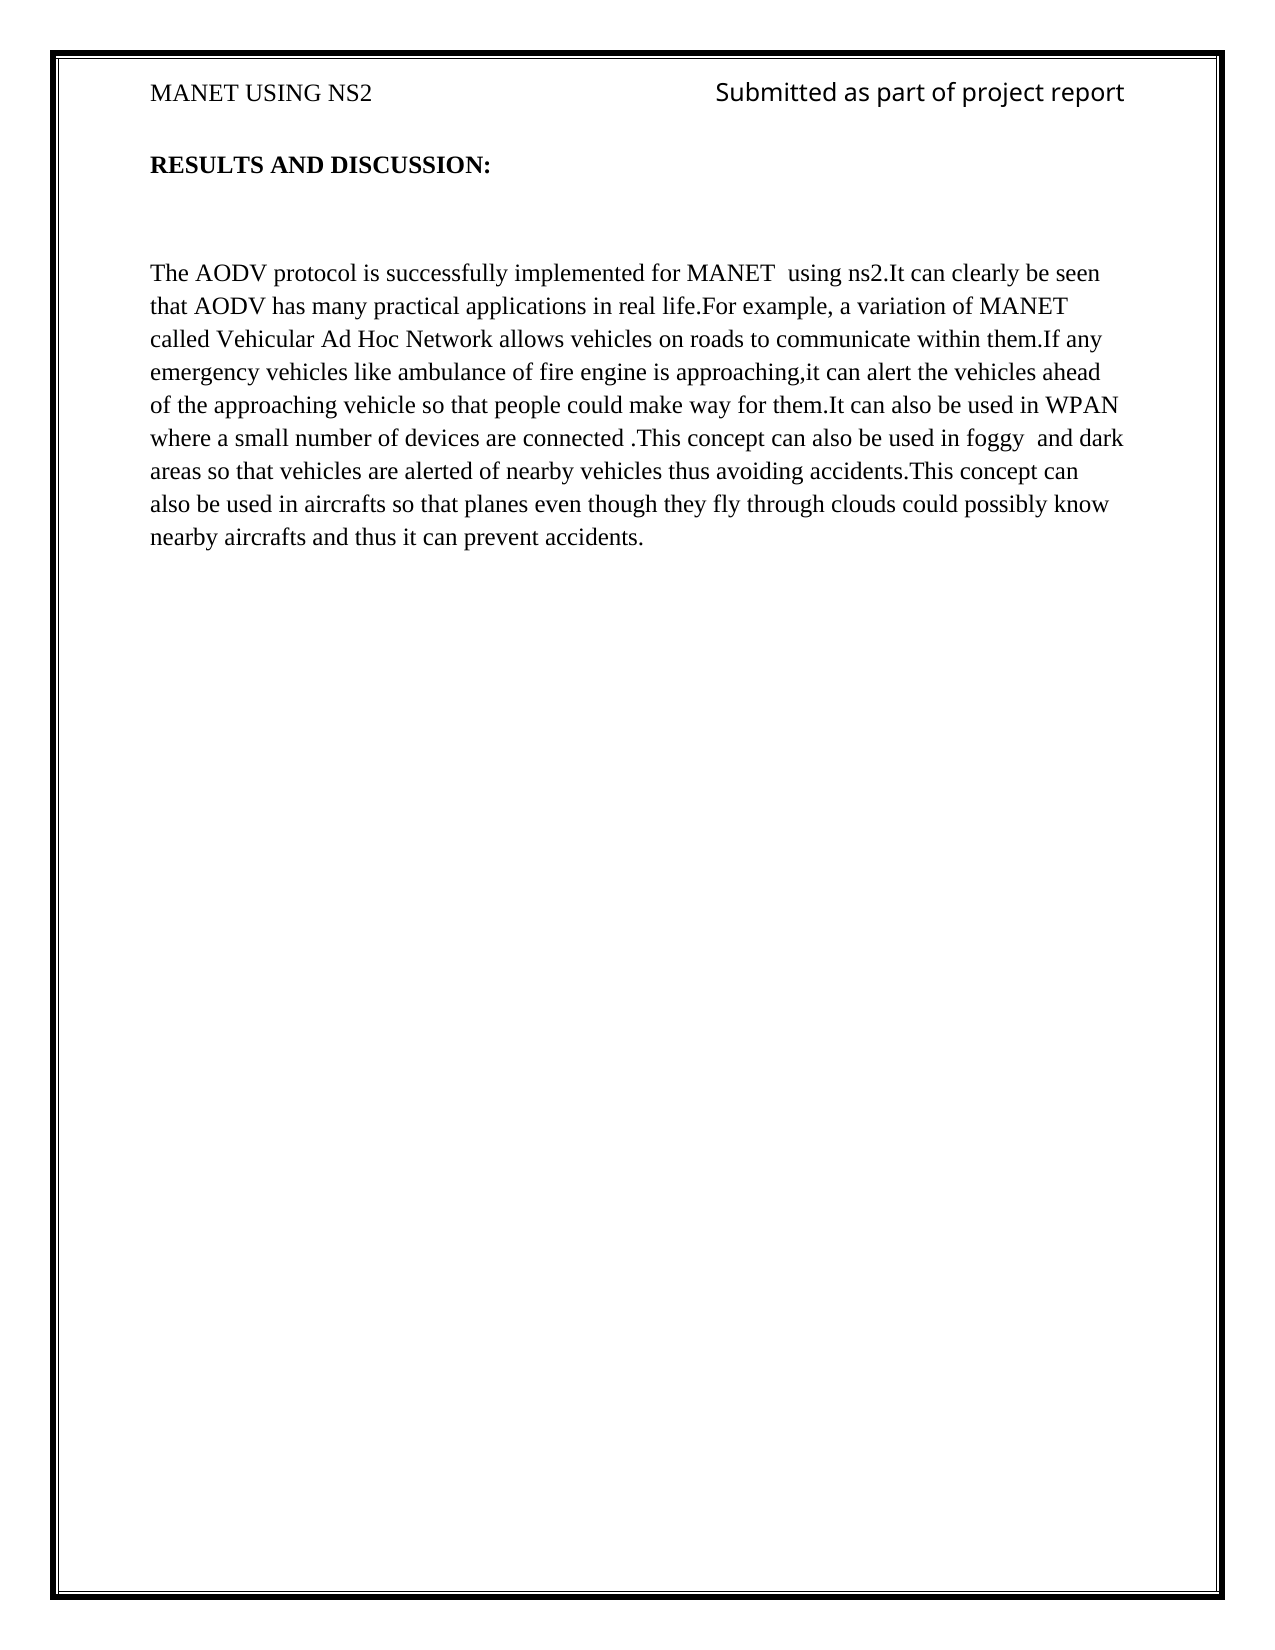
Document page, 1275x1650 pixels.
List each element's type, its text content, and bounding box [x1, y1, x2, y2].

text The AODV protocol is successfully implemented for MANET using ns2.It can clearly be seen that AODV has many practical applications in real life.For example, a variation of MANET called Vehicular Ad Hoc Network allows vehicles on roads to communicate within them.If any emergency vehicles like ambulance of fire engine is approaching,it can alert the vehicles ahead of the approaching vehicle so that people could make way for them.It can also be used in WPAN where a small number of devices are connected .This concept can also be used in foggy and dark areas so that vehicles are alerted of nearby vehicles thus avoiding accidents.This concept can also be used in aircrafts so that planes even though they fly through clouds could possibly know nearby aircrafts and thus it can prevent accidents. [150, 258, 1125, 551]
text RESULTS AND DISCUSSION: [150, 150, 1125, 179]
